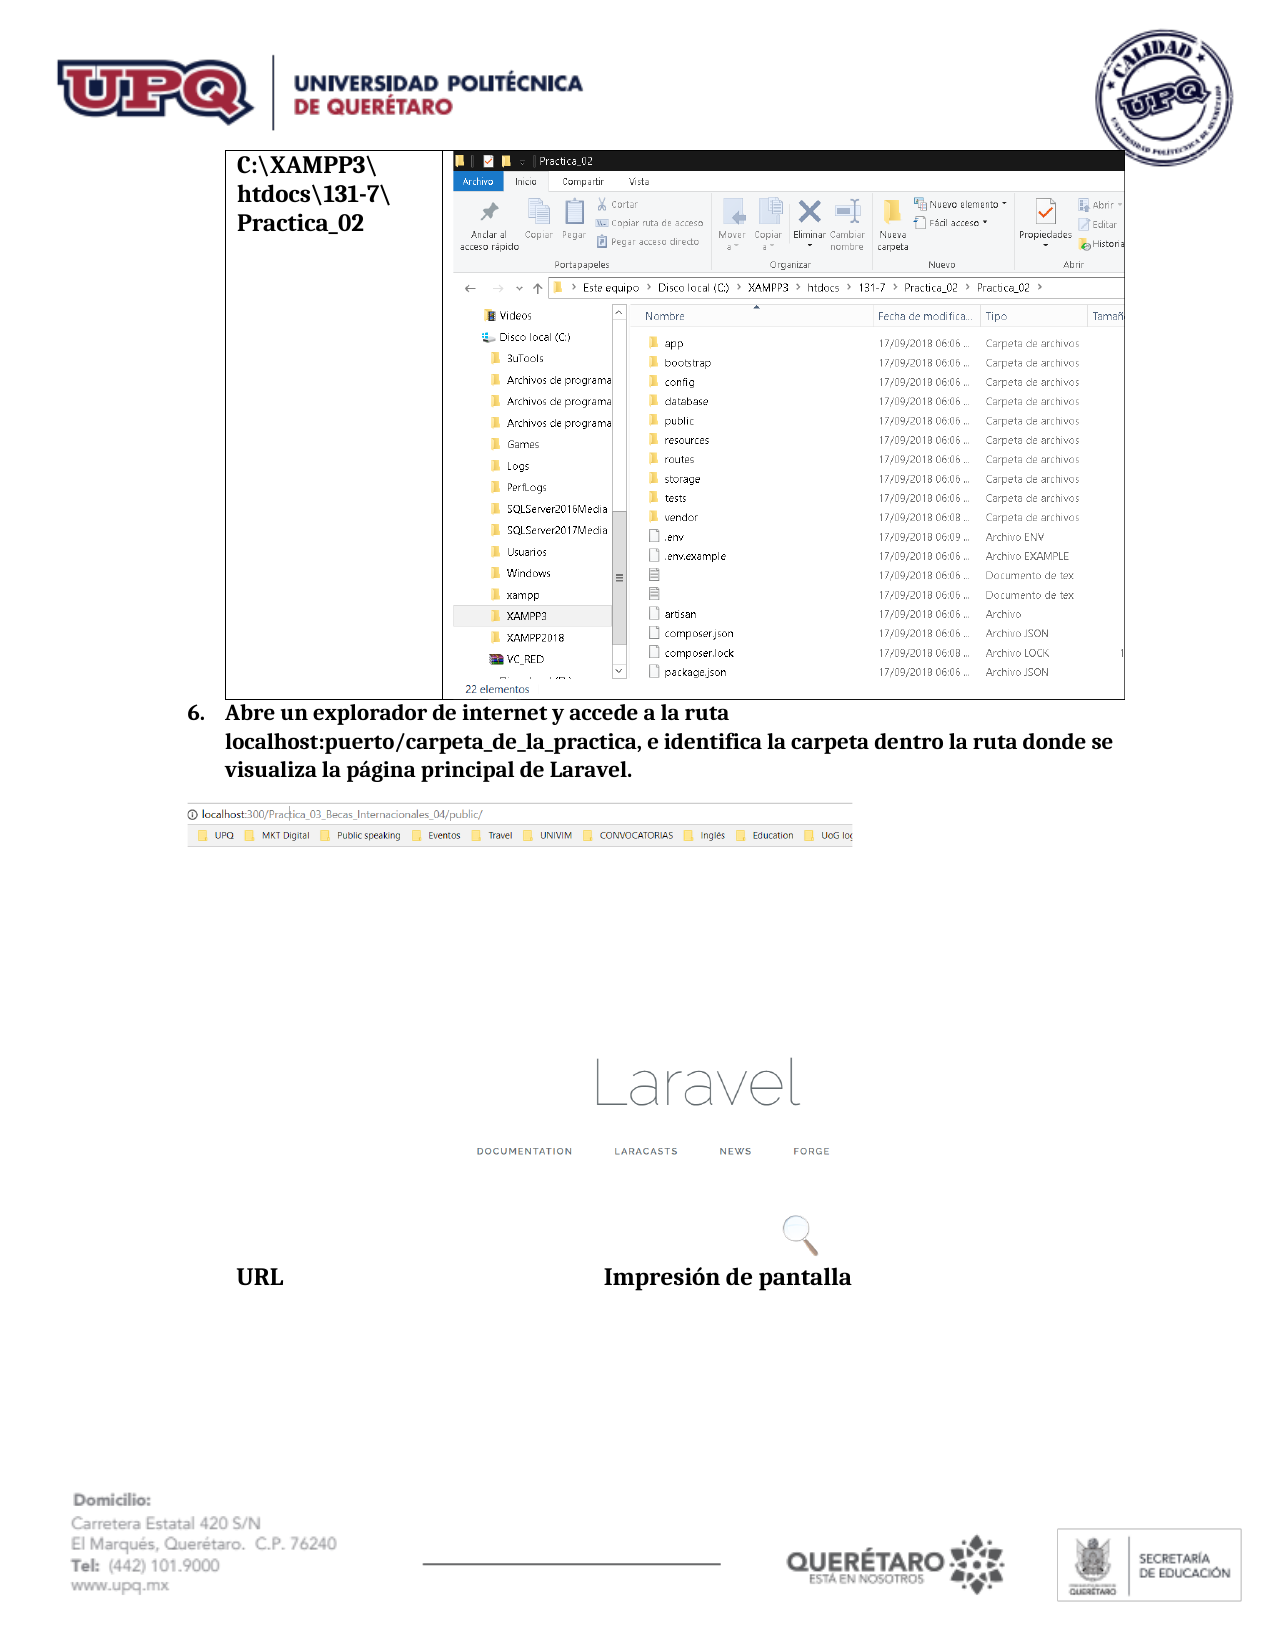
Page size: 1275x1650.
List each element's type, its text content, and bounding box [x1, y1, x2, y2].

table_header URL [225, 1263, 592, 1291]
table_cell C:\XAMPP3\htdocs\131-7\Practica_02 [226, 151, 442, 699]
list Abre un explorador de internet y accede a la ruta localhost:puerto/carpeta_de_la_practica, e identifica la carpeta dentro la ruta donde se visualiza la página principal de Laravel. [187, 700, 1125, 783]
table_header Impresión de pantalla [592, 1263, 1125, 1291]
picture [187, 802, 853, 1263]
table_cell [443, 151, 453, 699]
picture [453, 151, 1125, 700]
